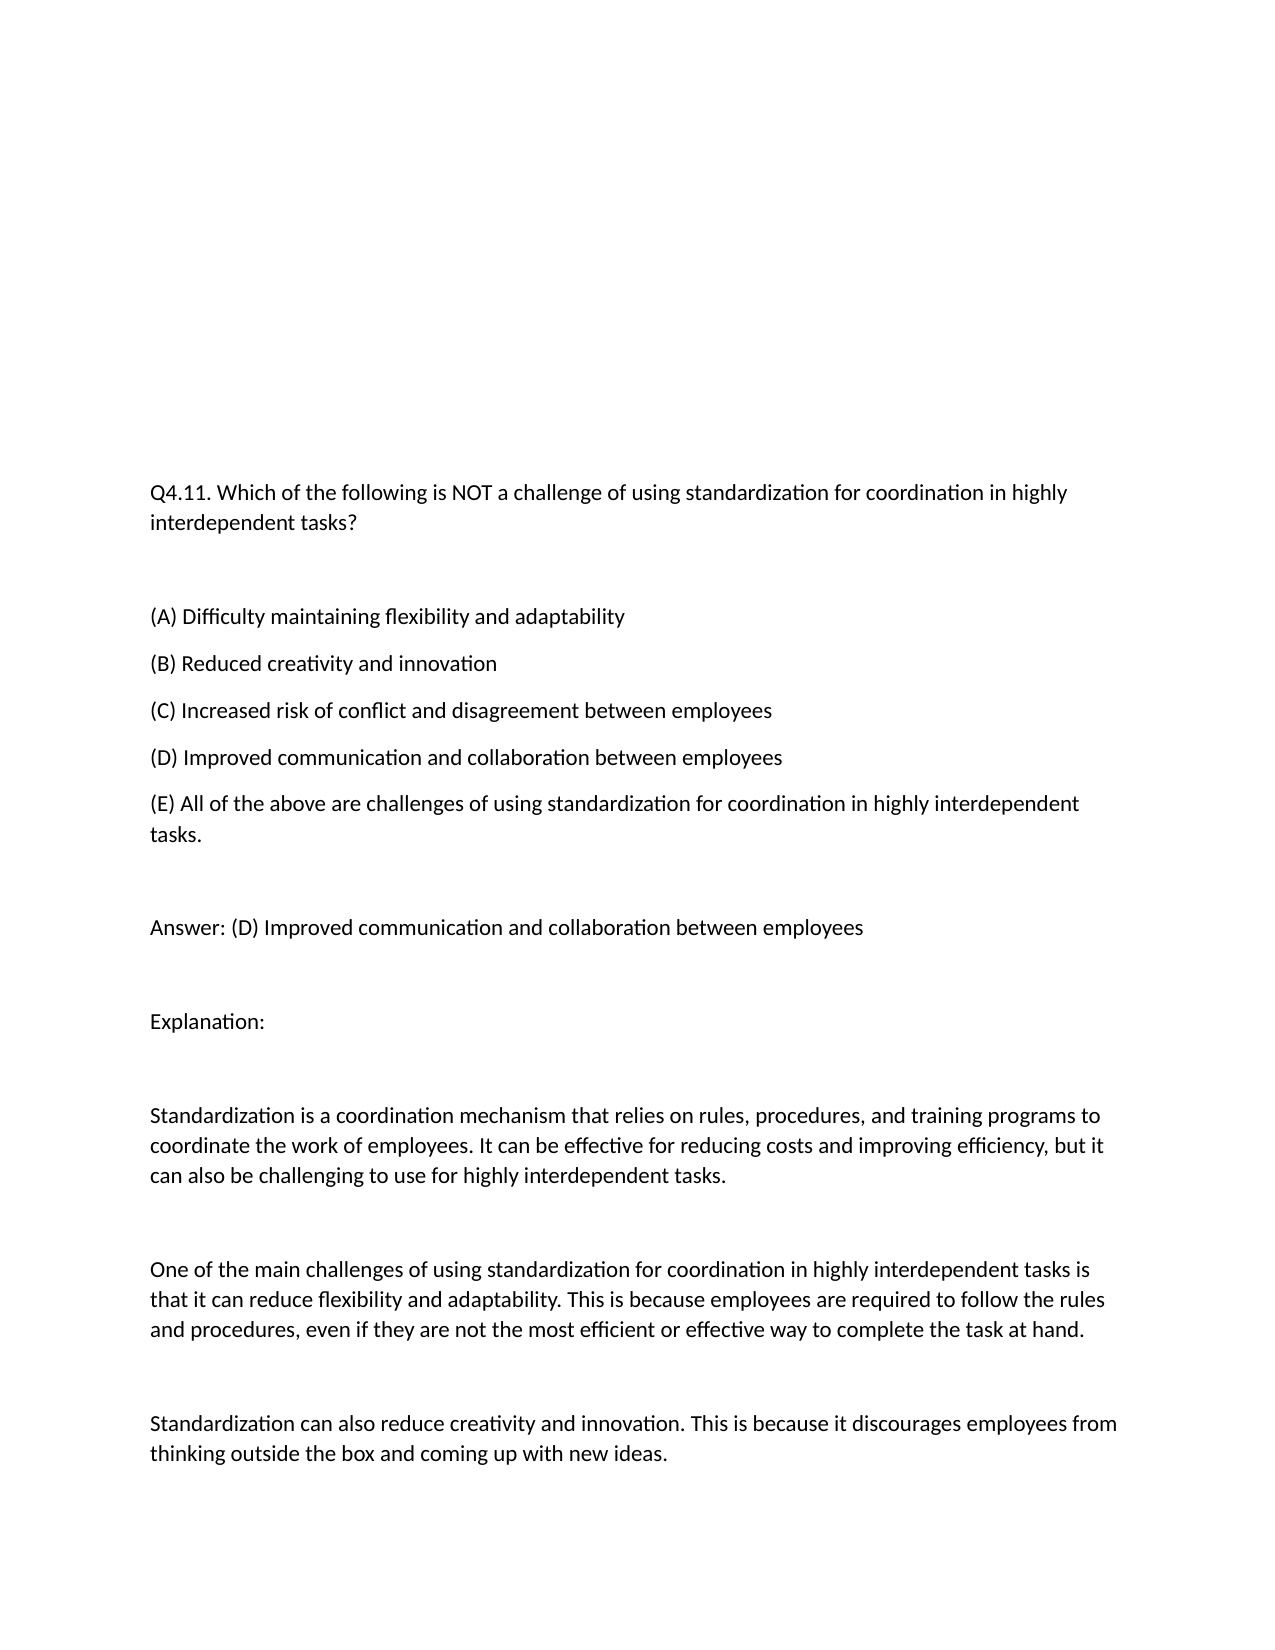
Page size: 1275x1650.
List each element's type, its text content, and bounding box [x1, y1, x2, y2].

text One of the main challenges of using standardization for coordination in highly interdependent tasks is that it can reduce flexibility and adaptability. This is because employees are required to follow the rules and procedures, even if they are not the most efficient or effective way to complete the task at hand. [150, 1255, 1125, 1344]
text (D) Improved communication and collaboration between employees [150, 743, 1125, 771]
text Explanation: [150, 1007, 1125, 1035]
text (B) Reduced creativity and innovation [150, 649, 1125, 677]
text (A) Difficulty maintaining flexibility and adaptability [150, 602, 1125, 630]
text (E) All of the above are challenges of using standardization for coordination in highly interdependent tasks. [150, 789, 1125, 848]
text Answer: (D) Improved communication and collaboration between employees [150, 913, 1125, 942]
text Q4.11. Which of the following is NOT a challenge of using standardization for coordination in highly interdependent tasks? [150, 478, 1125, 536]
text (C) Increased risk of conflict and disagreement between employees [150, 696, 1125, 724]
text Standardization is a coordination mechanism that relies on rules, procedures, and training programs to coordinate the work of employees. It can be effective for reducing costs and improving efficiency, but it can also be challenging to use for highly interdependent tasks. [150, 1101, 1125, 1189]
text Standardization can also reduce creativity and innovation. This is because it discourages employees from thinking outside the box and coming up with new ideas. [150, 1409, 1125, 1468]
